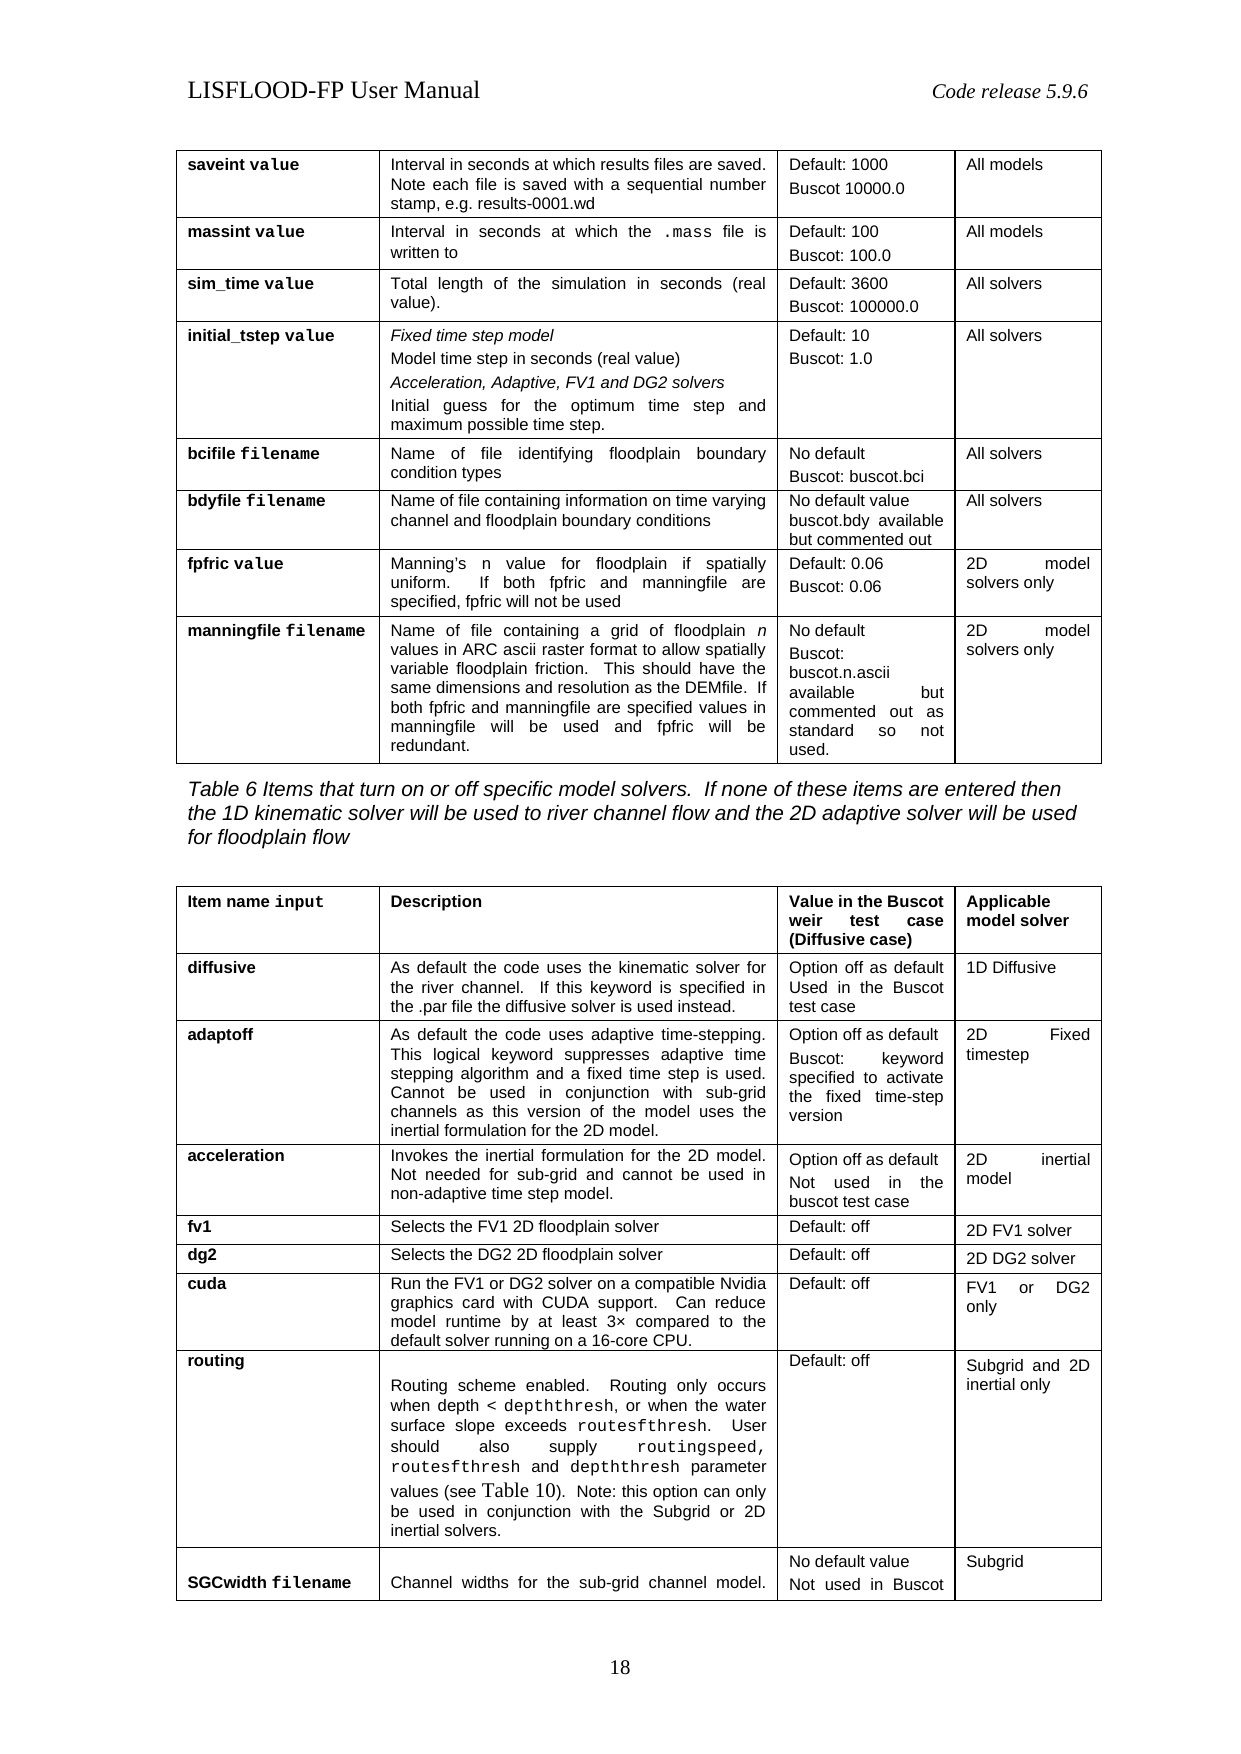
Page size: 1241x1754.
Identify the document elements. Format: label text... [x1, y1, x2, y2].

table_cell bdyfile filename [177, 491, 379, 549]
table_cell Manning’s n value for floodplain if spatially uniform. If both fpfric and manningfile are specified, fpfric will not be used [380, 550, 777, 616]
table_cell 2D model solvers only [956, 617, 1101, 763]
table_cell diffusive [177, 954, 379, 1020]
table_cell Name of file identifying floodplain boundary condition types [380, 439, 777, 490]
table_cell 2D FV1 solver [956, 1216, 1101, 1244]
table_cell Total length of the simulation in seconds (real value). [380, 270, 777, 321]
table_cell All models [956, 151, 1101, 217]
table_cell Default: 3600 Buscot: 100000.0 [778, 270, 954, 321]
table_cell Option off as default Used in the Buscot test case [778, 954, 954, 1020]
table_cell As default the code uses adaptive time-stepping. This logical keyword suppresses adaptive time stepping algorithm and a fixed time step is used. Cannot be used in conjunction with sub-grid channels as this version of the model uses the inertial formulation for the 2D model. [380, 1021, 777, 1144]
table_cell Interval in seconds at which the .mass file is written to [380, 218, 777, 269]
table_cell Fixed time step model Model time step in seconds (real value) Acceleration, Adaptive, FV1 and DG2 solvers Initial guess for the optimum time step and maximum possible time step. [380, 322, 777, 438]
table_cell Invokes the inertial formulation for the 2D model. Not needed for sub-grid and cannot be used in non-adaptive time step model. [380, 1145, 777, 1215]
table_cell routing [177, 1351, 379, 1547]
table_cell massint value [177, 218, 379, 269]
table_cell 1D Diffusive [956, 954, 1101, 1020]
table_cell No default Buscot: buscot.bci [778, 439, 954, 490]
table_cell Default: off [778, 1245, 954, 1272]
table_cell adaptoff [177, 1021, 379, 1144]
table_cell Subgrid and 2D inertial only [956, 1351, 1101, 1547]
table_cell Default: 1000 Buscot 10000.0 [778, 151, 954, 217]
table_cell All models [956, 218, 1101, 269]
table_cell Option off as default Not used in the buscot test case [778, 1145, 954, 1215]
table_cell 2D Fixed timestep [956, 1021, 1101, 1144]
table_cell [778, 1548, 954, 1599]
table_cell 2D inertial model [956, 1145, 1101, 1215]
table_cell fpfric value [177, 550, 379, 616]
table_cell All solvers [956, 439, 1101, 490]
table_cell Selects the FV1 2D floodplain solver [380, 1216, 777, 1244]
table_cell initial_tstep value [177, 322, 379, 438]
table_cell No default Buscot: buscot.n.ascii available but commented out as standard so not used. [778, 617, 954, 763]
table_header Value in the Buscot weir test case (Diffusive case) [778, 887, 954, 953]
text Table 6 Items that turn on or off specific model solvers. If none of these items are entered then the 1D kinematic solver will be used to river channel flow and the 2D adaptive solver will be used for floodplain flow [187, 777, 1090, 849]
table_header Description [380, 887, 777, 953]
table_cell Name of file containing a grid of floodplain n values in ARC ascii raster format to allow spatially variable floodplain friction. This should have the same dimensions and resolution as the DEMfile. If both fpfric and manningfile are specified values in manningfile will be used and fpfric will be redundant. [380, 617, 777, 763]
table_cell As default the code uses the kinematic solver for the river channel. If this keyword is specified in the .par file the diffusive solver is used instead. [380, 954, 777, 1020]
table_cell Default: 10 Buscot: 1.0 [778, 322, 954, 438]
table_cell Run the FV1 or DG2 solver on a compatible Nvidia graphics card with CUDA support. Can reduce model runtime by at least 3× compared to the default solver running on a 16-core CPU. [380, 1274, 777, 1350]
table_cell fv1 [177, 1216, 379, 1244]
table_cell All solvers [956, 322, 1101, 438]
table_cell sim_time value [177, 270, 379, 321]
table_cell bcifile filename [177, 439, 379, 490]
table_cell FV1 or DG2 only [956, 1274, 1101, 1350]
table_cell No default value buscot.bdy available but commented out [778, 491, 954, 549]
table_cell All solvers [956, 270, 1101, 321]
table_cell Default: 100 Buscot: 100.0 [778, 218, 954, 269]
table_cell Default: off [778, 1274, 954, 1350]
table_header Applicable model solver [956, 887, 1101, 953]
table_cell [380, 1548, 777, 1599]
table_cell Default: off [778, 1216, 954, 1244]
table_cell saveint value [177, 151, 379, 217]
table_cell Selects the DG2 2D floodplain solver [380, 1245, 777, 1272]
table_cell dg2 [177, 1245, 379, 1272]
table_cell Option off as default Buscot: keyword specified to activate the fixed time-step version [778, 1021, 954, 1144]
table_cell cuda [177, 1274, 379, 1350]
table_cell manningfile filename [177, 617, 379, 763]
table_cell SGCwidth filename [177, 1548, 379, 1599]
table_header Item name input [177, 887, 379, 953]
table_cell Name of file containing information on time varying channel and floodplain boundary conditions [380, 491, 777, 549]
table_cell acceleration [177, 1145, 379, 1215]
table_cell 2D DG2 solver [956, 1245, 1101, 1272]
table_cell Subgrid [956, 1548, 1101, 1599]
table_cell Routing scheme enabled. Routing only occurs when depth < depththresh, or when the water surface slope exceeds routesfthresh. User should also supply routingspeed, routesfthresh and depththresh parameter values (see Table 10). Note: this option can only be used in conjunction with the Subgrid or 2D inertial solvers. [380, 1351, 777, 1547]
table_cell Interval in seconds at which results files are saved. Note each file is saved with a sequential number stamp, e.g. results-0001.wd [380, 151, 777, 217]
table_cell Default: off [778, 1351, 954, 1547]
table_cell Default: 0.06 Buscot: 0.06 [778, 550, 954, 616]
table_cell All solvers [956, 491, 1101, 549]
table_cell 2D model solvers only [956, 550, 1101, 616]
